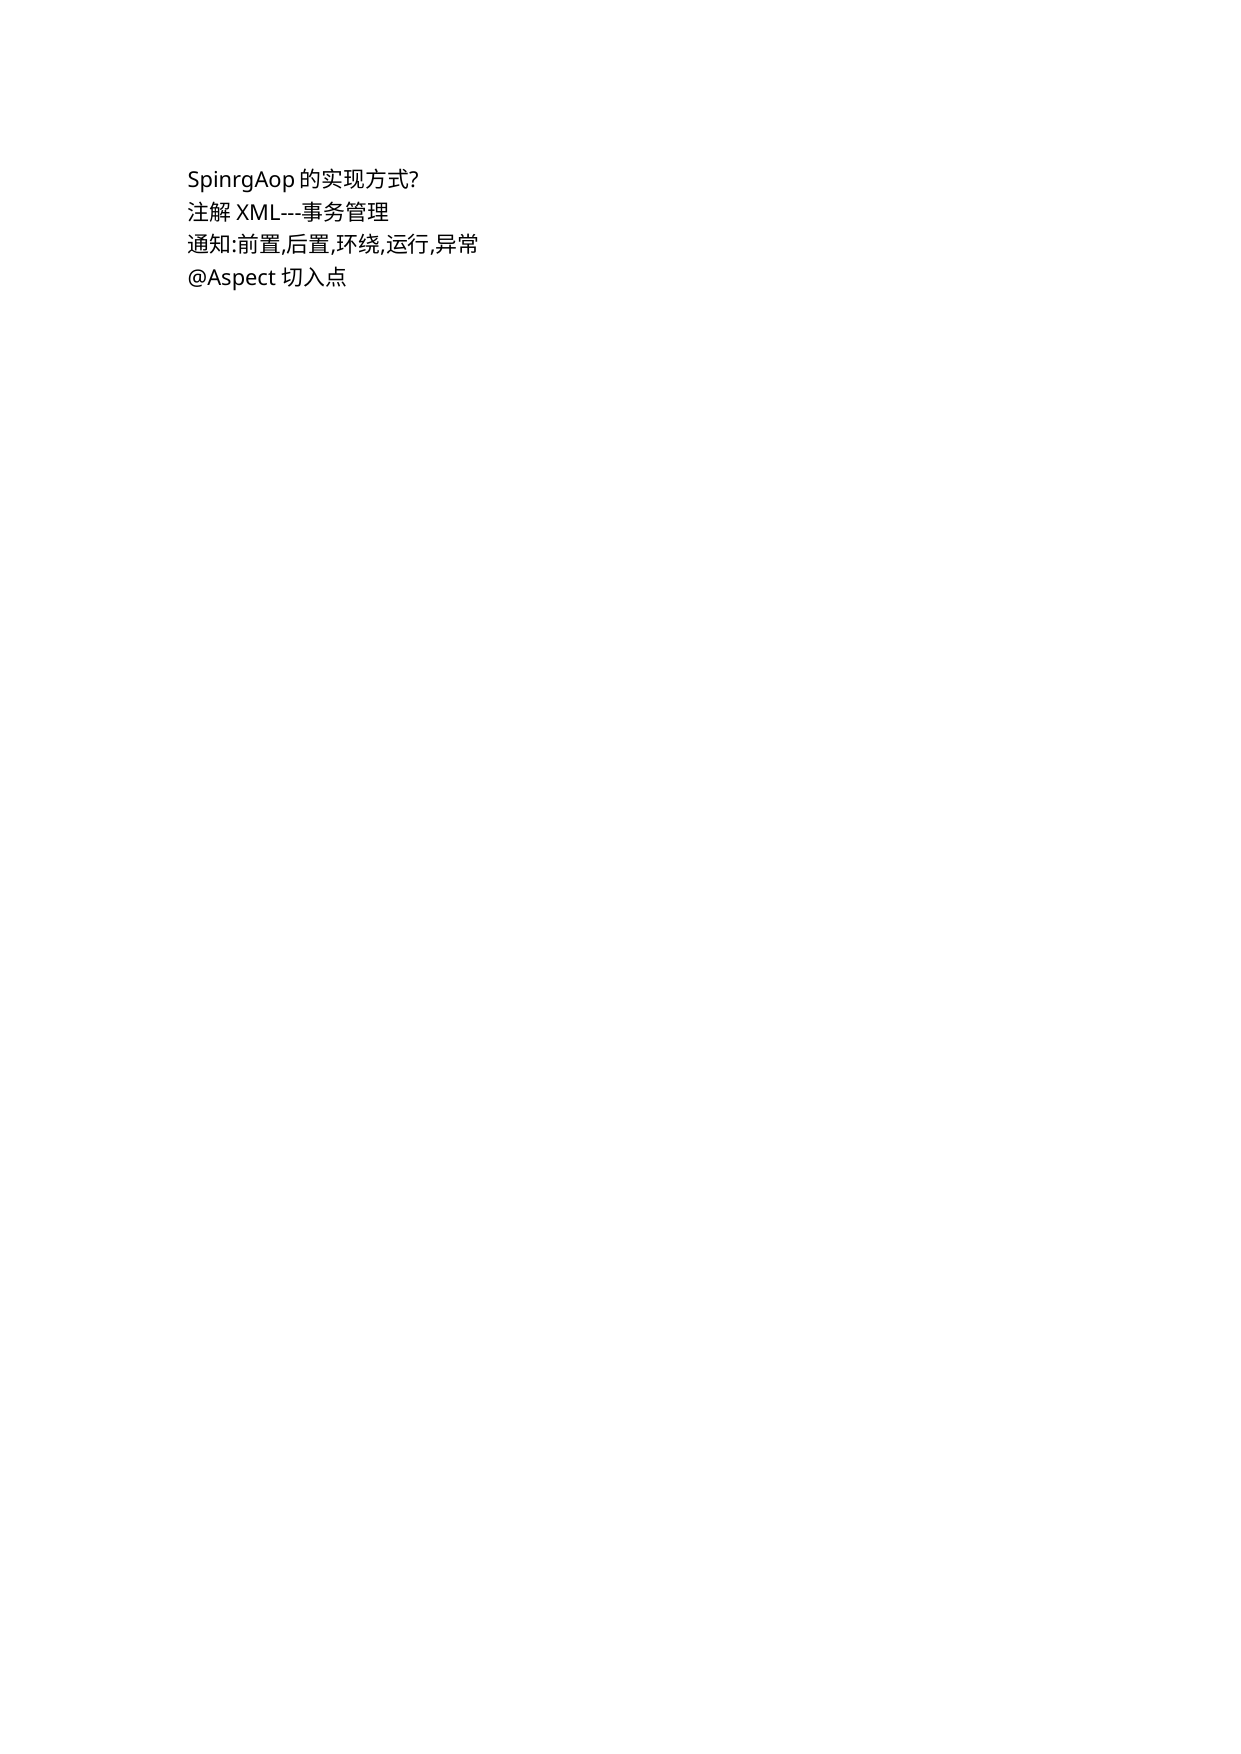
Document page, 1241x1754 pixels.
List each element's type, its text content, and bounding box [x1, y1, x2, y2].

text @Aspect 切入点 [187, 259, 1053, 292]
text 注解 XML---事务管理 [187, 194, 1053, 227]
text 通知:前置,后置,环绕,运行,异常 [187, 227, 1053, 259]
text SpinrgAop的实现方式? [187, 162, 1053, 194]
